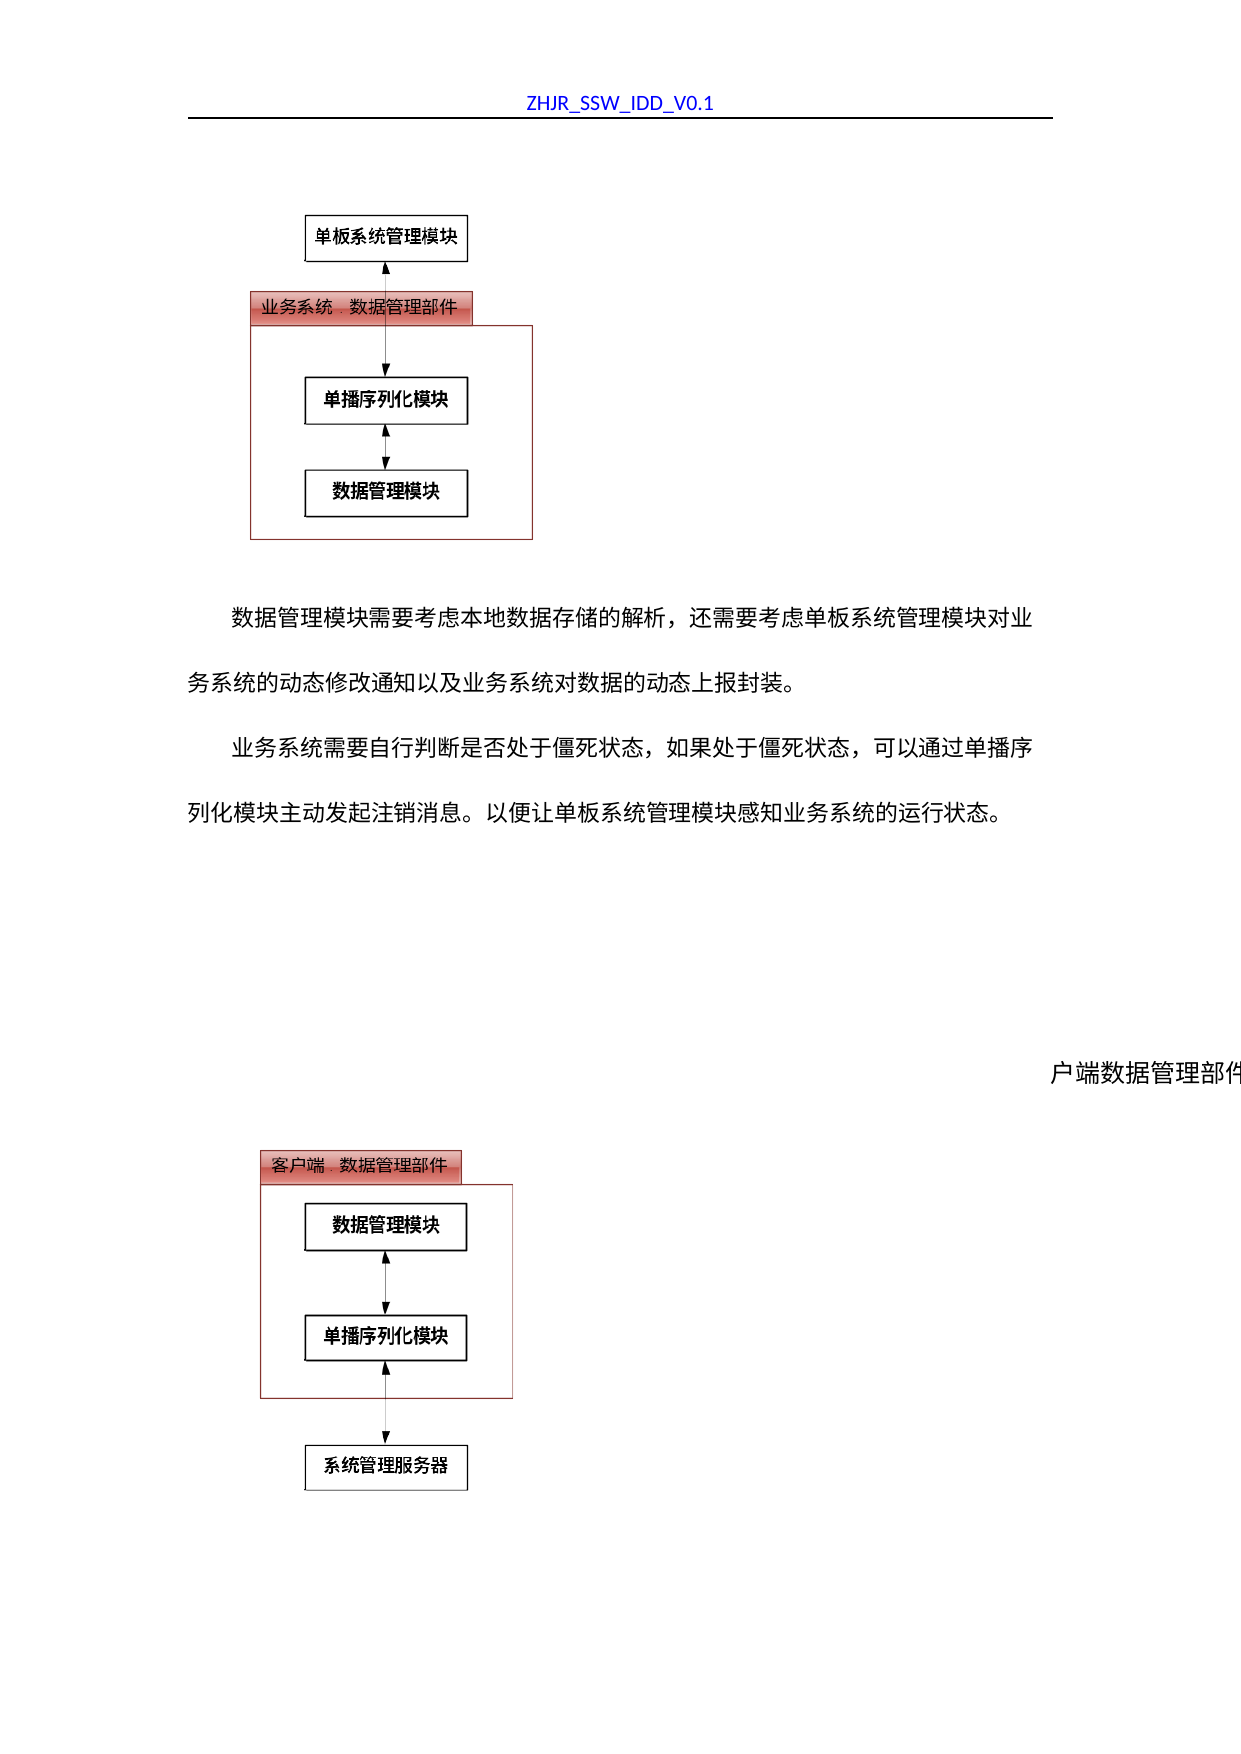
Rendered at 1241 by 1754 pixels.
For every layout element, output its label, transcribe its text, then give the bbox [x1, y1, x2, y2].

subtitle 客户端数据管理部件架构设计建议 [1050, 877, 1240, 1104]
text 数据管理模块需要考虑本地数据存储的解析，还需要考虑单板系统管理模块对业务系统的动态修改通知以及业务系统对数据的动态上报封装。 [187, 584, 1053, 714]
text 业务系统需要自行判断是否处于僵死状态，如果处于僵死状态，可以通过单播序列化模块主动发起注销消息。以便让单板系统管理模块感知业务系统的运行状态。 [187, 714, 1053, 844]
